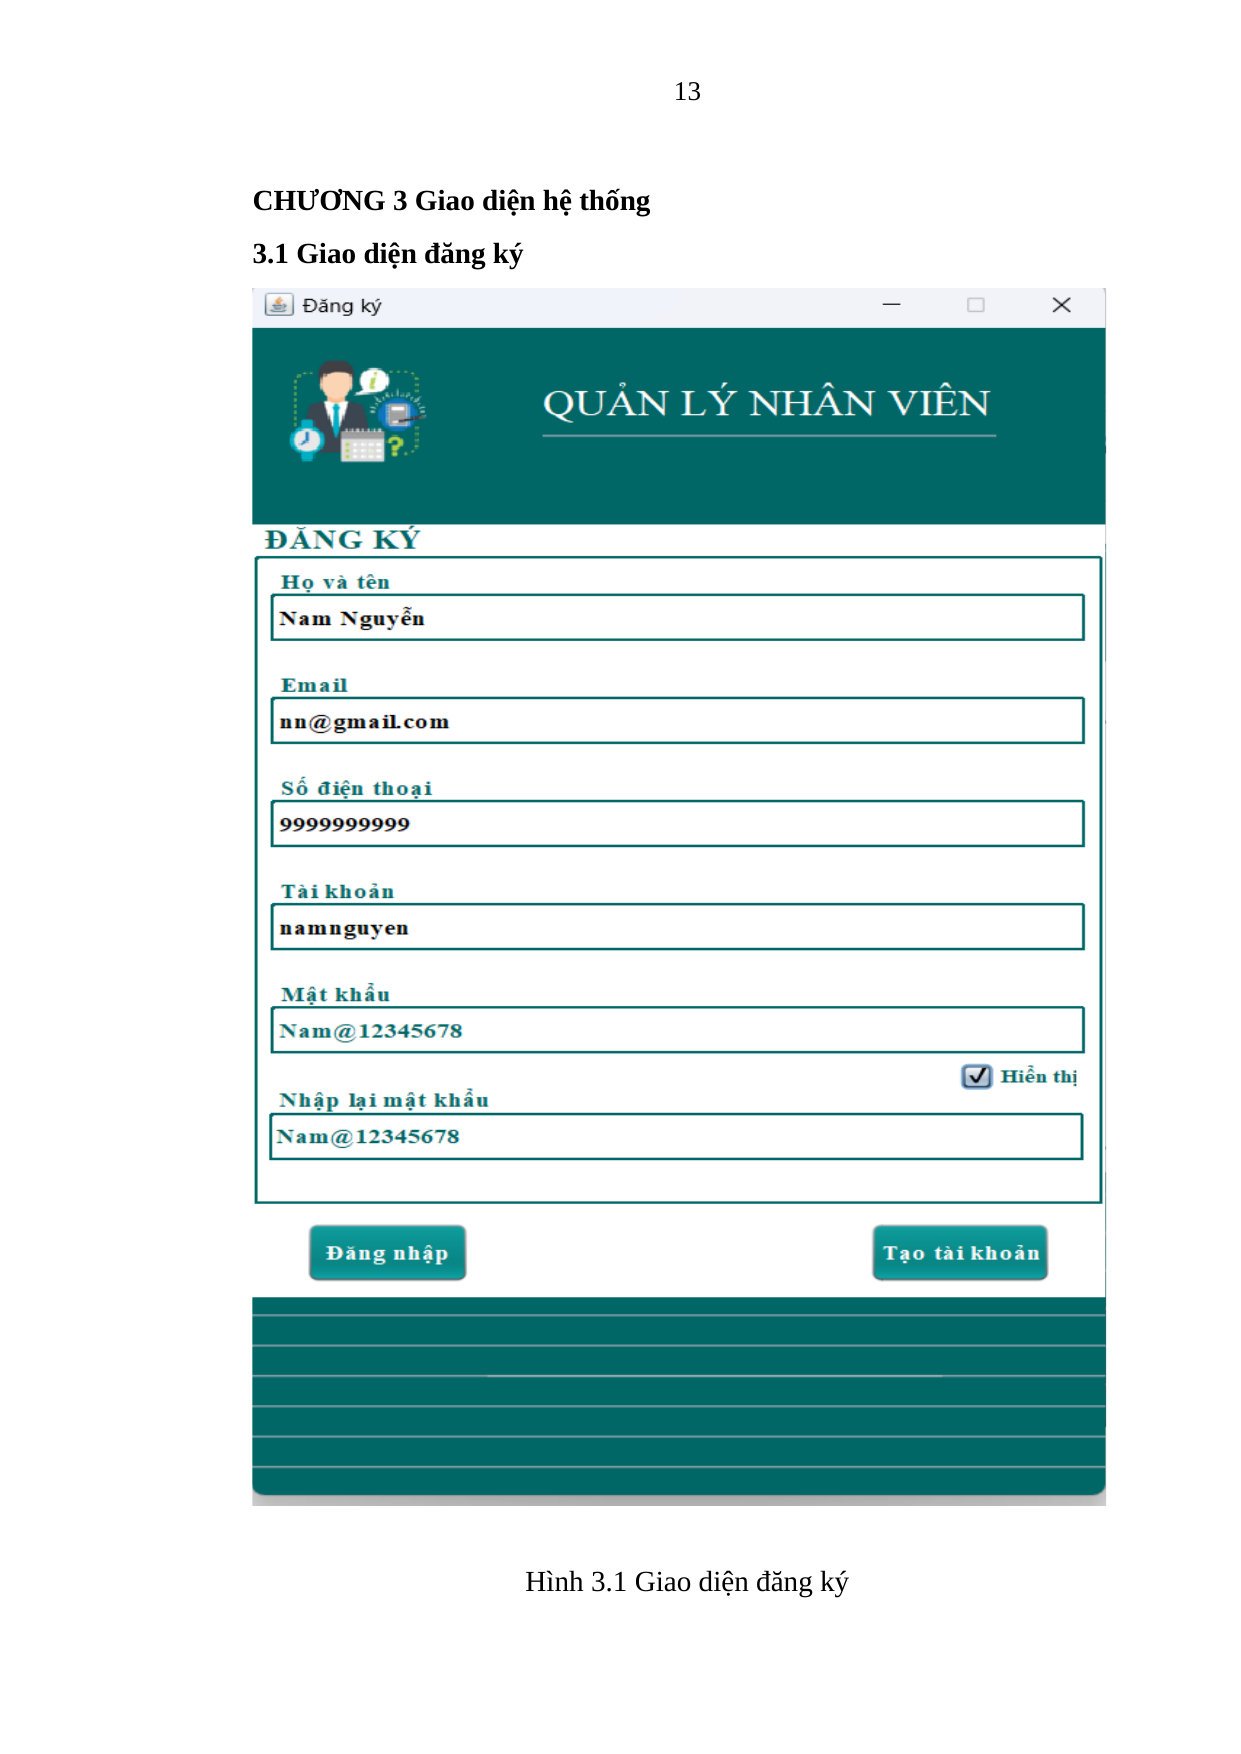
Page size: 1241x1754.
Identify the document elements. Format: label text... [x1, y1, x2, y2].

text CHƯƠNG 3 Giao diện hệ thống [177, 183, 1122, 217]
picture [252, 288, 1107, 1506]
text Hình 3.1 Giao diện đăng ký [177, 1564, 1122, 1598]
text 3.1 Giao diện đăng ký [177, 236, 1122, 270]
